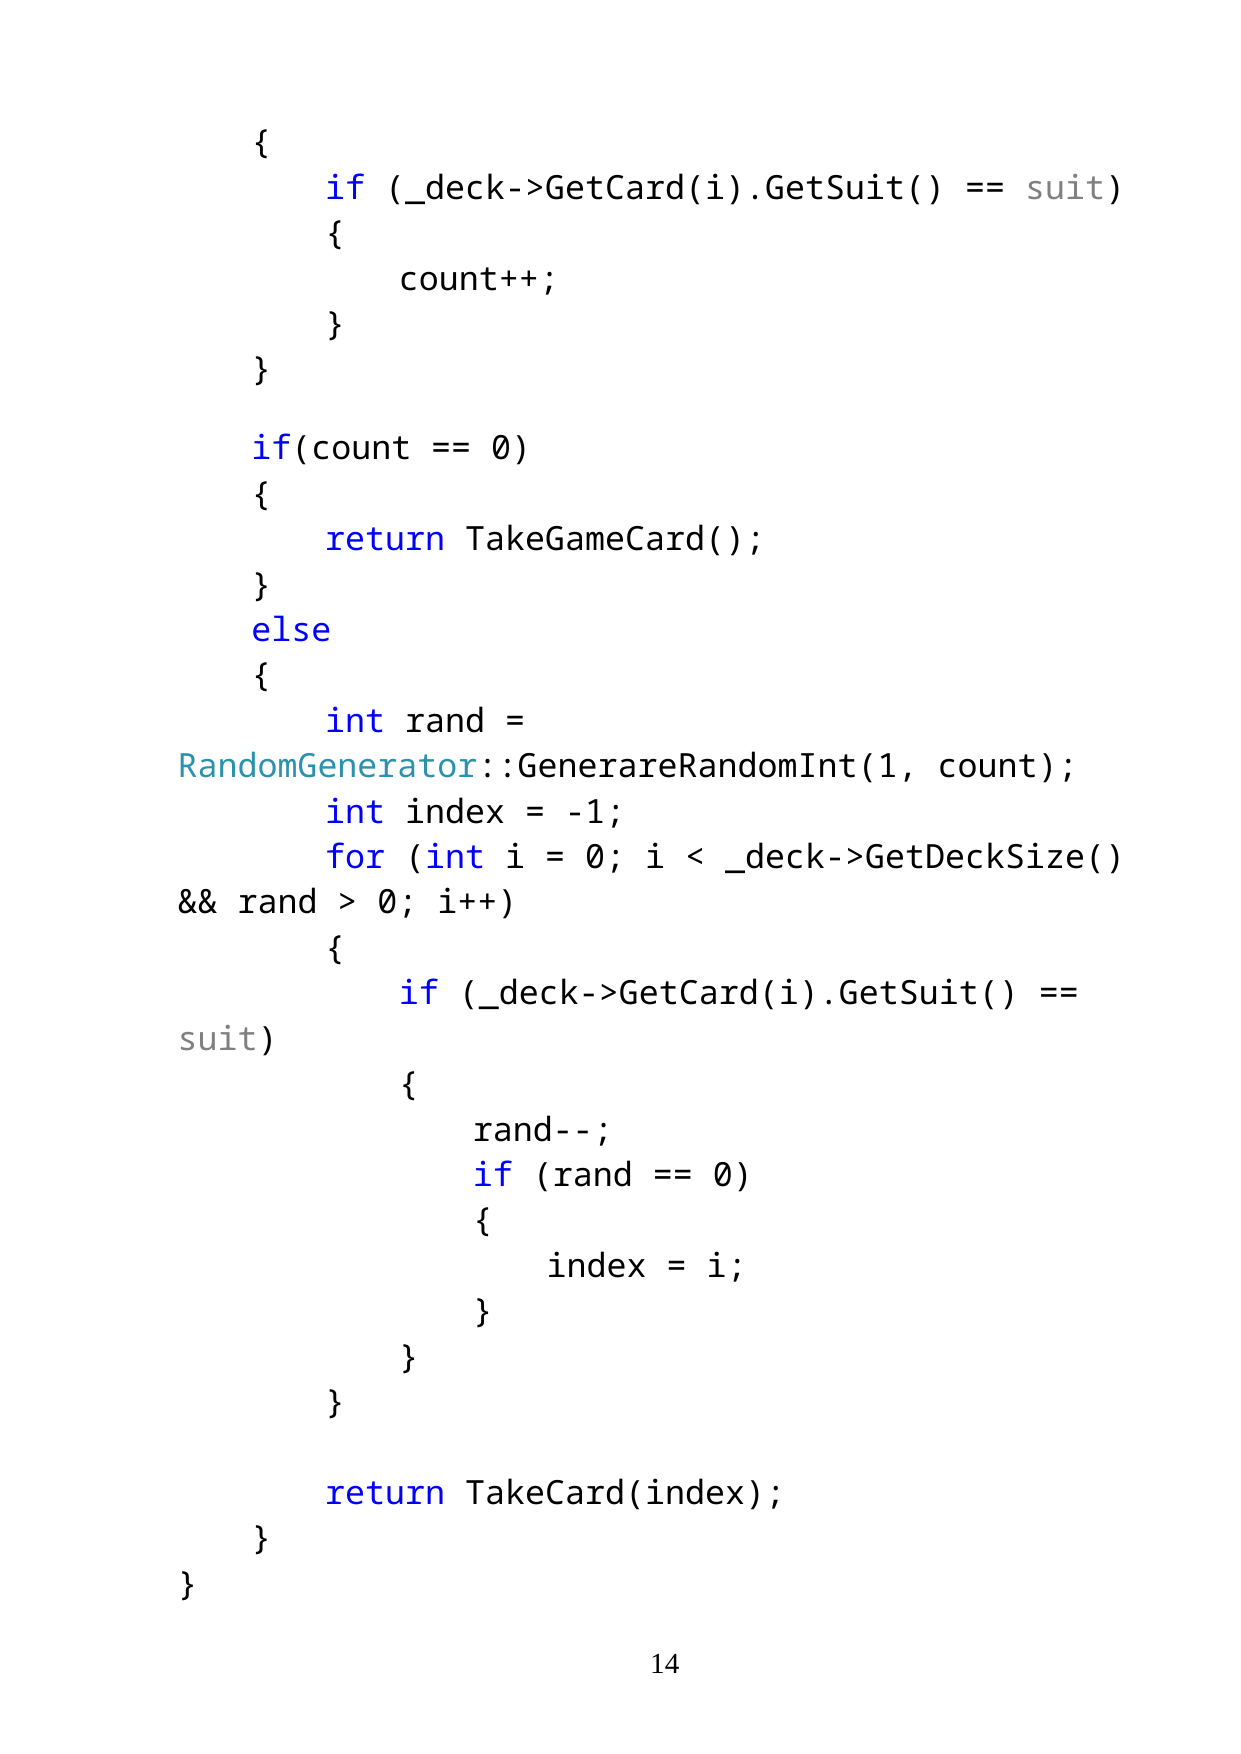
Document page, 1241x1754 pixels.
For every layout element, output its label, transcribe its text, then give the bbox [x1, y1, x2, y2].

text { [177, 118, 1152, 163]
text } [177, 1514, 1152, 1559]
text { [177, 651, 1152, 697]
text { [177, 209, 1152, 254]
text for (int i = 0; i < _deck->GetDeckSize() && rand > 0; i++) [177, 833, 1152, 924]
text } [177, 1287, 1152, 1332]
text if (_deck->GetCard(i).GetSuit() == suit) [177, 163, 1152, 209]
text } [177, 300, 1152, 345]
text if (rand == 0) [177, 1151, 1152, 1196]
text rand--; [177, 1105, 1152, 1151]
text int index = -1; [177, 787, 1152, 833]
text } [177, 1332, 1152, 1378]
text { [177, 924, 1152, 969]
text if(count == 0) [177, 424, 1152, 469]
text if (_deck->GetCard(i).GetSuit() == suit) [177, 969, 1152, 1060]
text index = i; [177, 1242, 1152, 1287]
text count++; [177, 254, 1152, 300]
text } [177, 345, 1152, 391]
text { [177, 1060, 1152, 1105]
text int rand = RandomGenerator::GenerareRandomInt(1, count); [177, 697, 1152, 787]
text else [177, 606, 1152, 651]
text } [177, 560, 1152, 606]
text return TakeGameCard(); [177, 515, 1152, 560]
text } [177, 1559, 1152, 1605]
text { [177, 469, 1152, 515]
text { [177, 1196, 1152, 1242]
text return TakeCard(index); [177, 1469, 1152, 1514]
text } [177, 1378, 1152, 1423]
